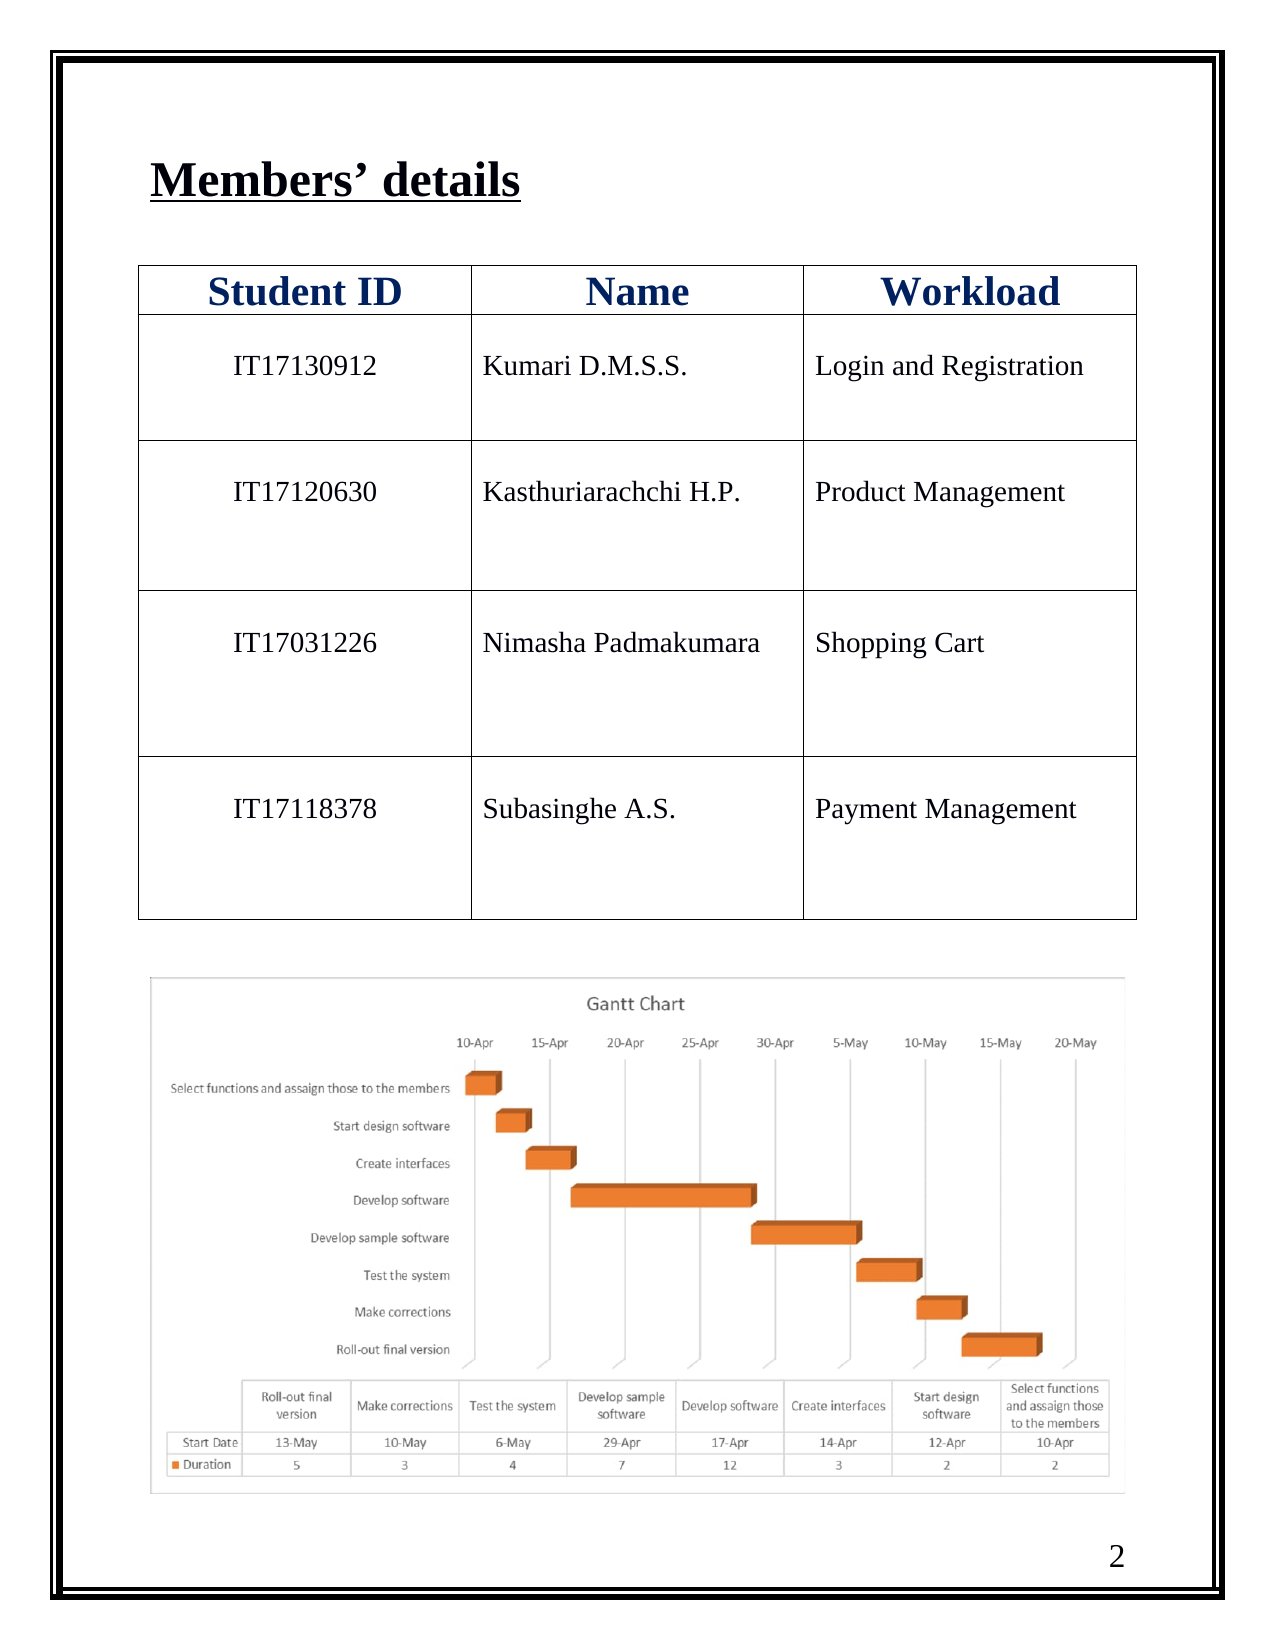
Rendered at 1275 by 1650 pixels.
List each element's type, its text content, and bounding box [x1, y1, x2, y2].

table_cell IT17118378 [139, 757, 471, 919]
table_cell IT17031226 [139, 591, 471, 756]
table_cell Login and Registration [804, 315, 1136, 439]
picture [150, 977, 1125, 1494]
table_header Workload [804, 266, 1136, 314]
table_cell Kumari D.M.S.S. [472, 315, 803, 439]
table_header Student ID [139, 266, 471, 314]
table_header Name [472, 266, 803, 314]
table_cell IT17130912 [139, 315, 471, 439]
table_cell IT17120630 [139, 441, 471, 590]
table_cell Nimasha Padmakumara [472, 591, 803, 756]
table_cell Kasthuriarachchi H.P. [472, 441, 803, 590]
table_cell Subasinghe A.S. [472, 757, 803, 919]
text Members’ details [150, 150, 1125, 207]
table_cell Product Management [804, 441, 1136, 590]
table_cell Shopping Cart [804, 591, 1136, 756]
table_cell Payment Management [804, 757, 1136, 919]
